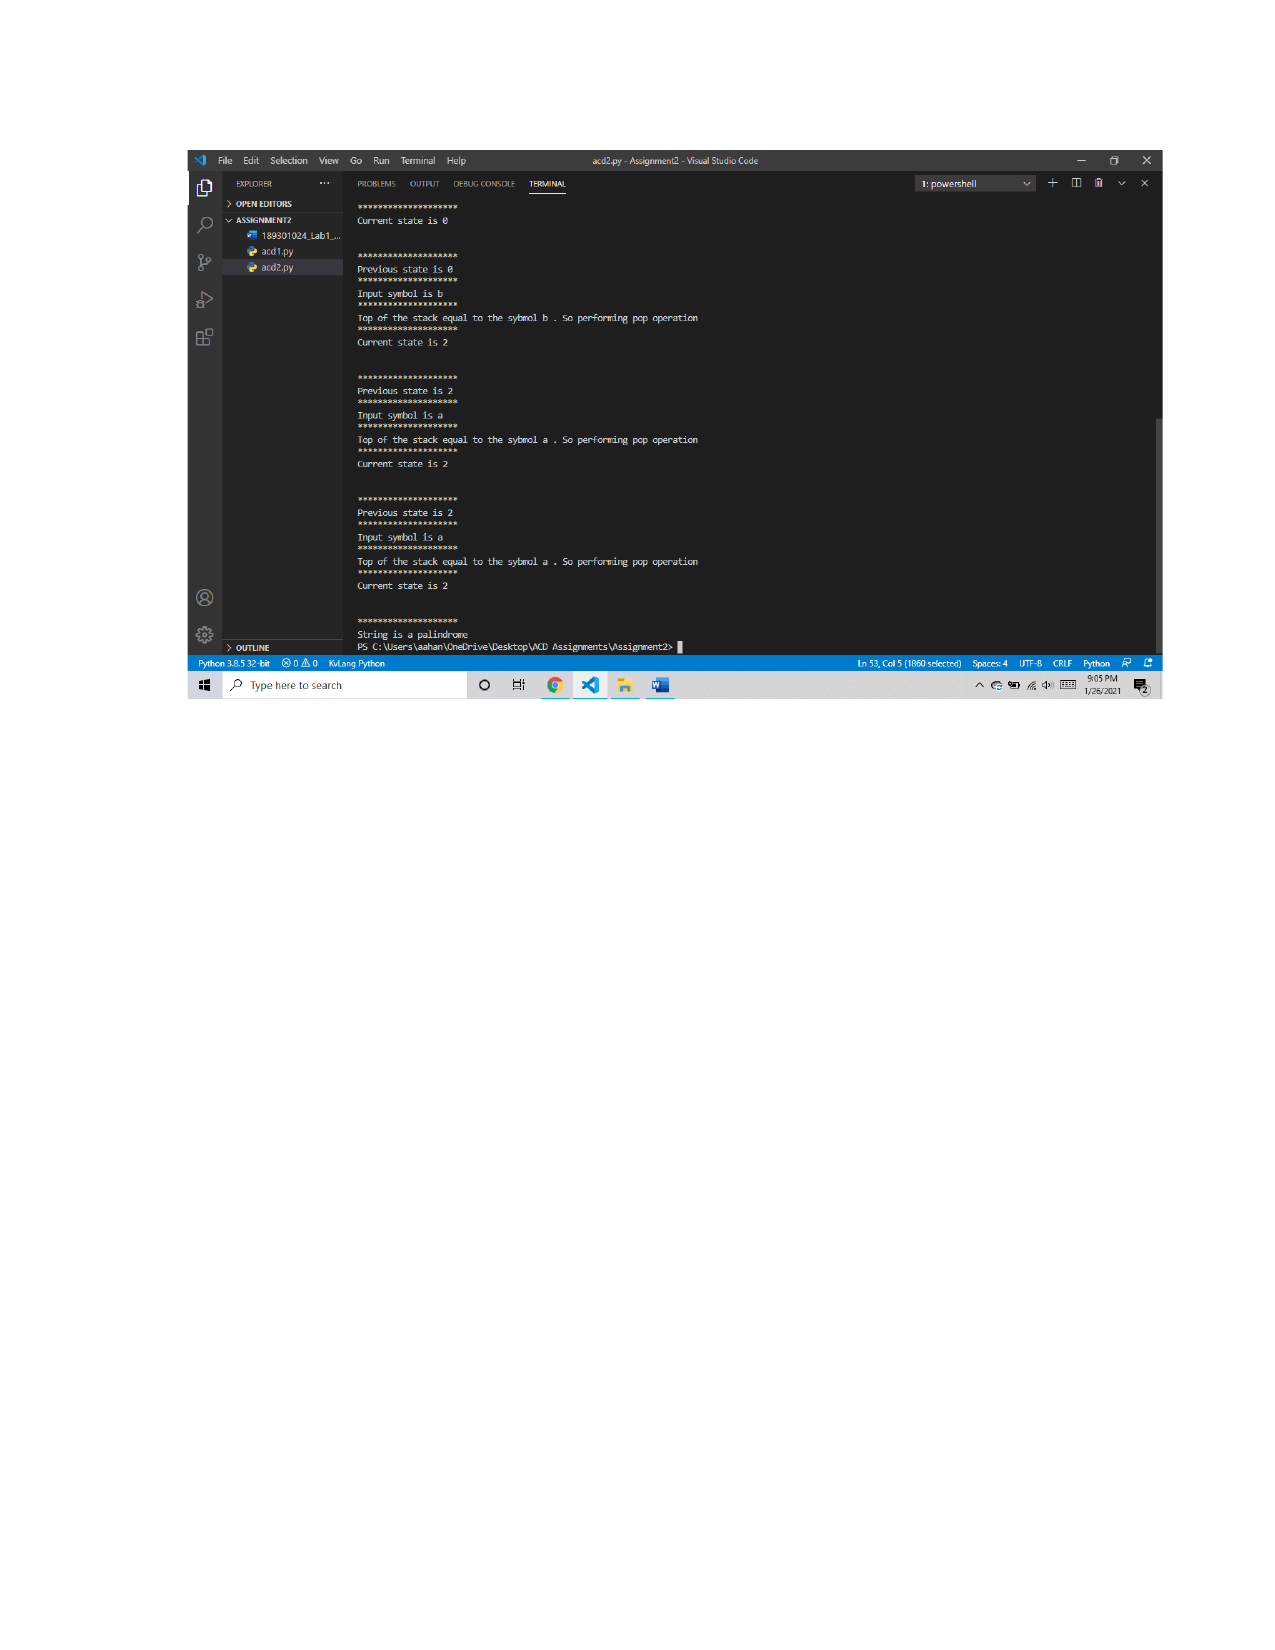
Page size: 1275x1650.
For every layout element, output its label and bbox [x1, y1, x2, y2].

picture [187, 150, 1163, 699]
